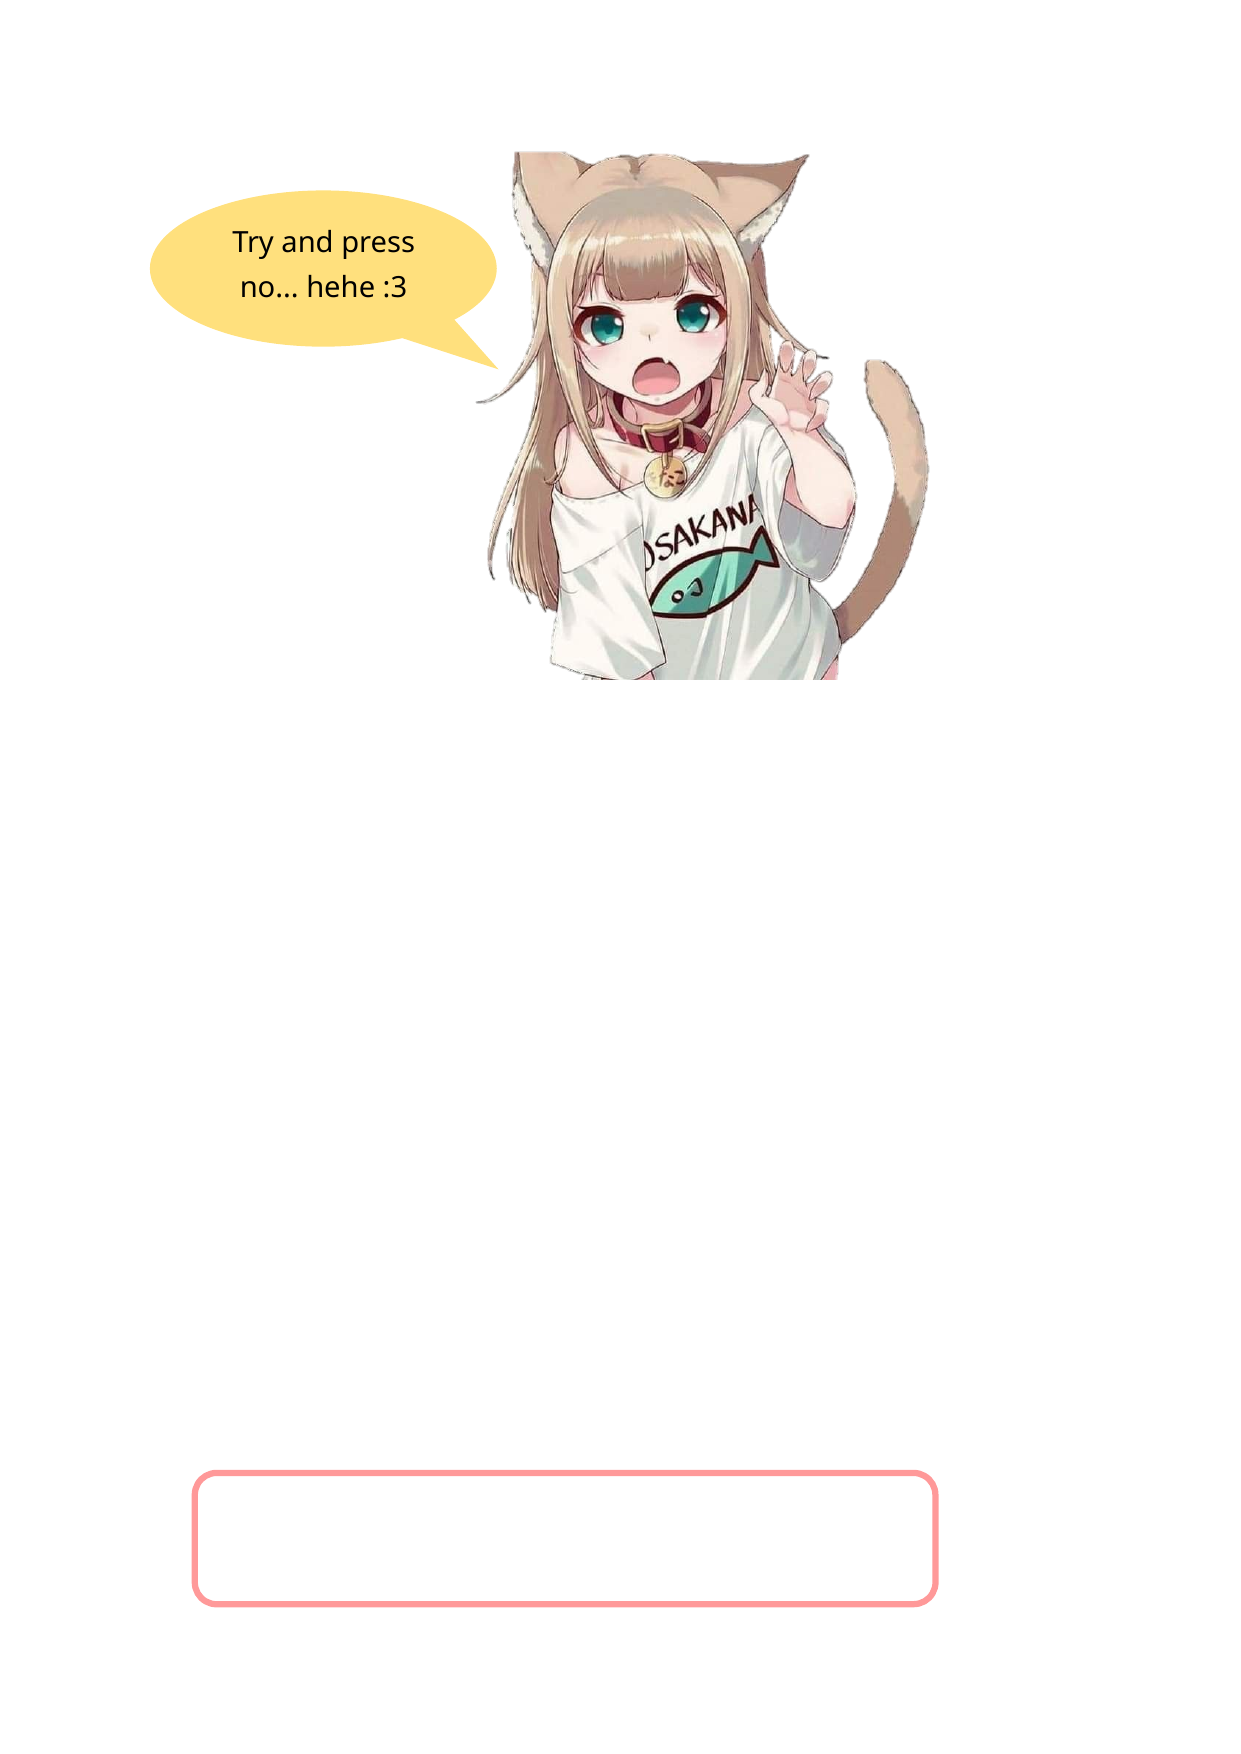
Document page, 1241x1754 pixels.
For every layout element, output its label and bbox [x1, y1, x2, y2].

picture [420, 149, 950, 680]
